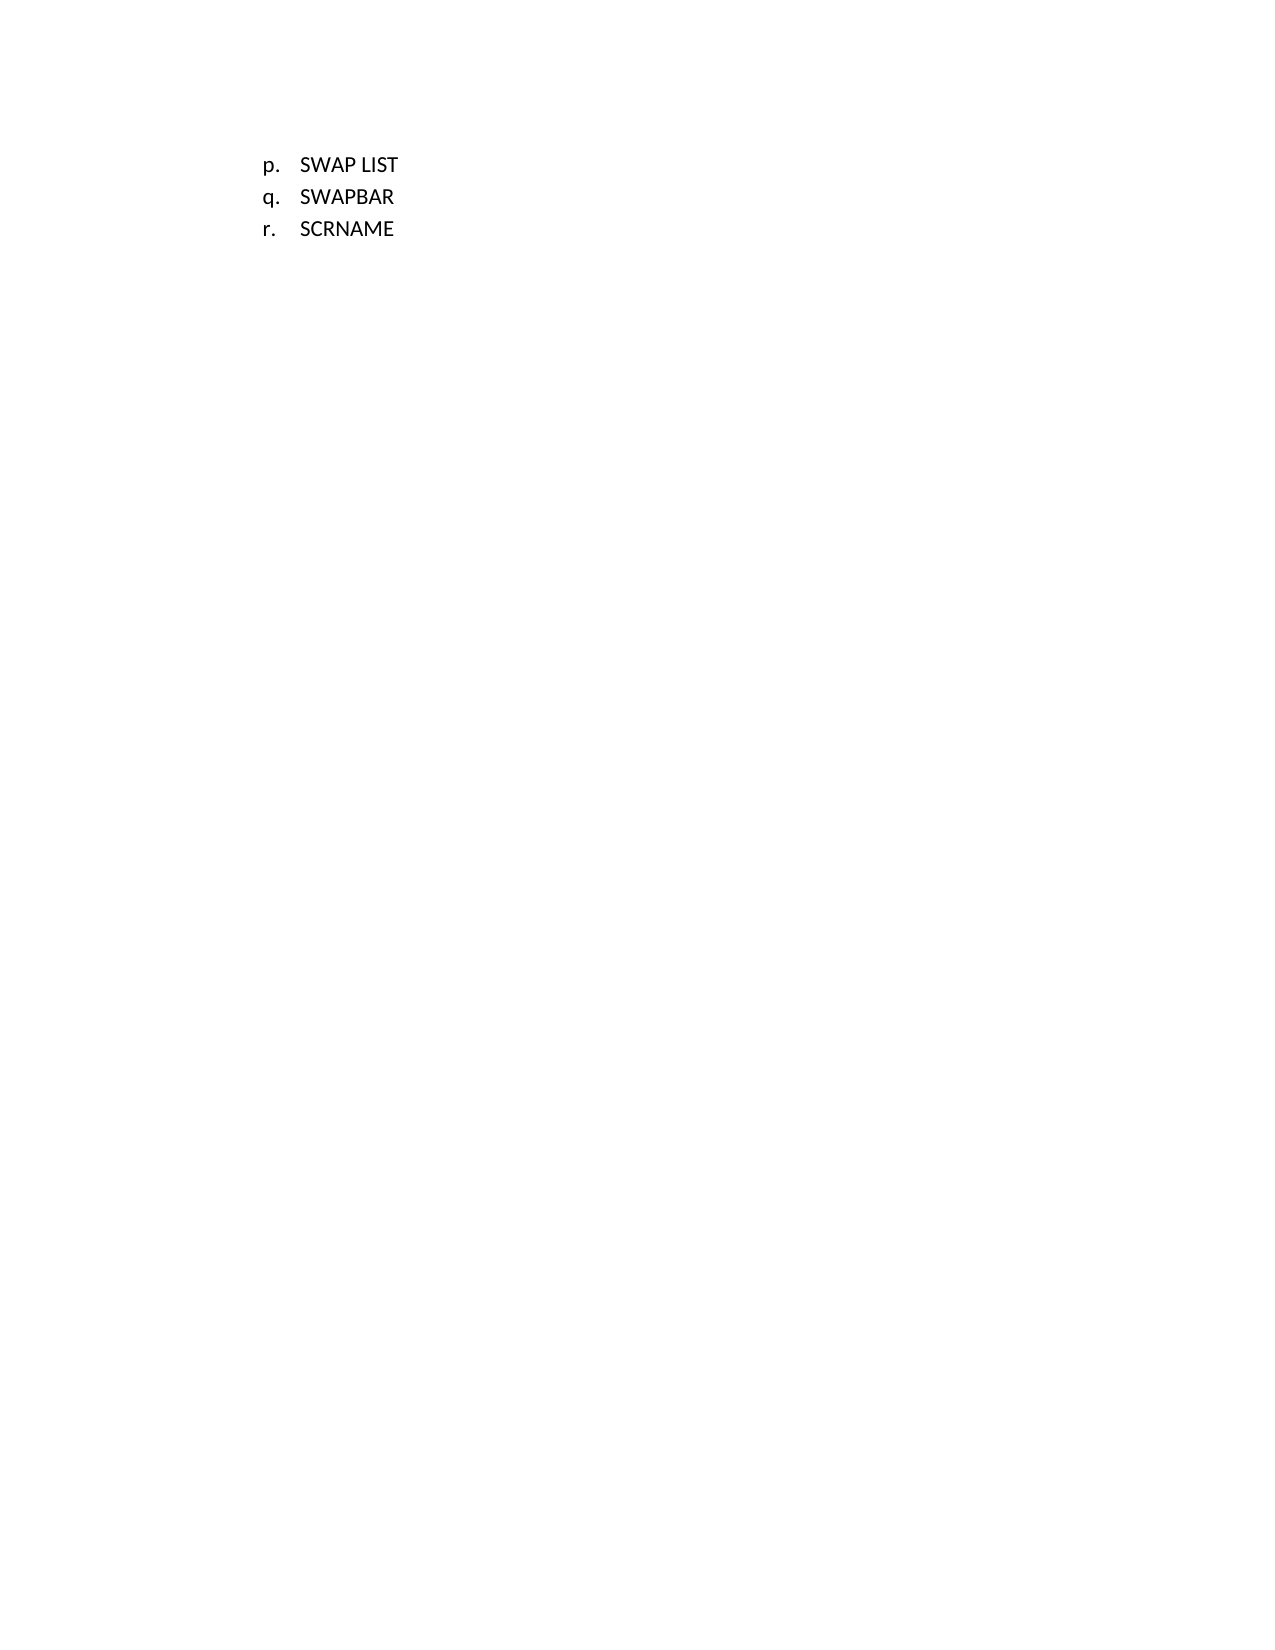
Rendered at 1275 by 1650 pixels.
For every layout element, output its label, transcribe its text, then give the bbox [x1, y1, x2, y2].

list SWAP LIST [262, 150, 600, 178]
list SWAPBAR [262, 182, 600, 210]
list SCRNAME [262, 214, 600, 242]
